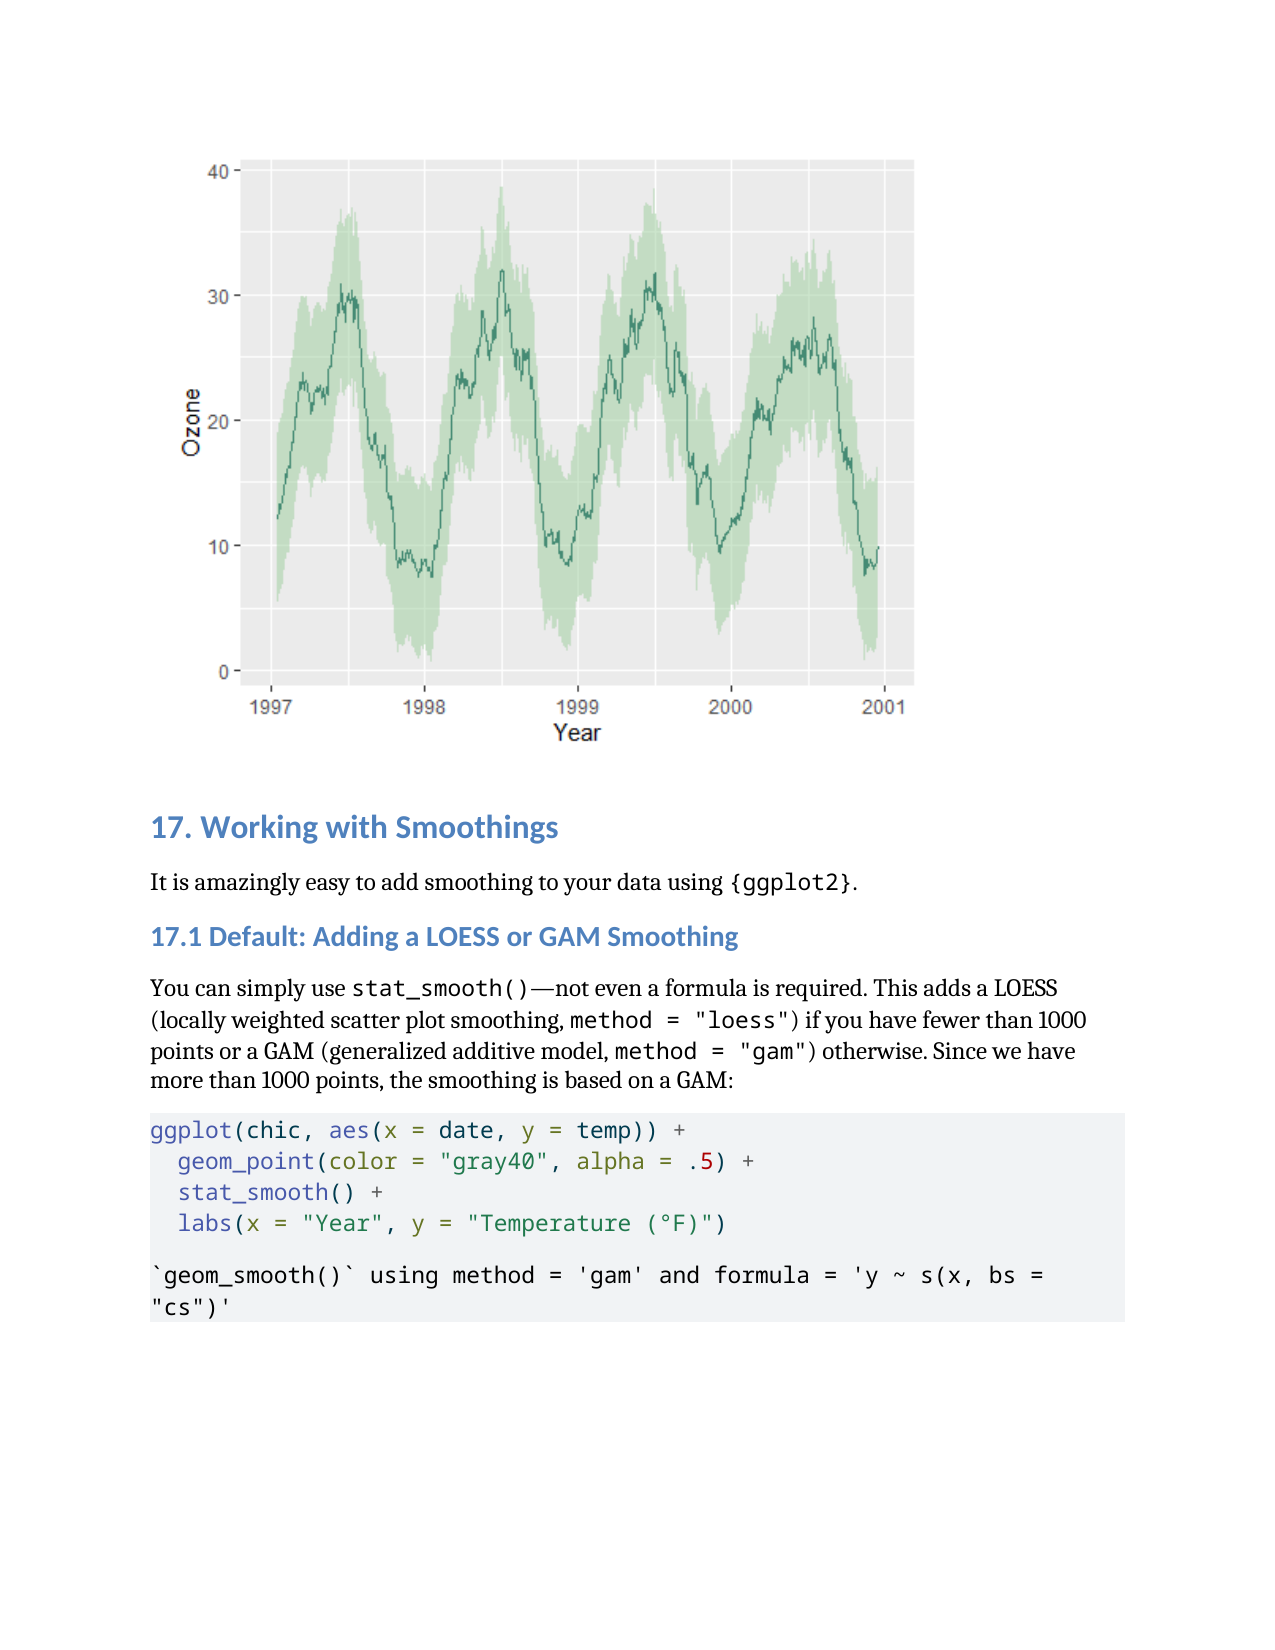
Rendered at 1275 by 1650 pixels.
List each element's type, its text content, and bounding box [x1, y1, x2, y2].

text You can simply use stat_smooth()—not even a formula is required. This adds a LOESS (locally weighted scatter plot smoothing, method = "loess") if you have fewer than 1000 points or a GAM (generalized additive model, method = "gam") otherwise. Since we have more than 1000 points, the smoothing is based on a GAM: [150, 972, 1125, 1095]
text ggplot(chic, aes(x = date, y = temp)) + geom_point(color = "gray40", alpha = .5) + stat_smooth() + labs(x = "Year", y = "Temperature (°F)") [150, 1113, 1125, 1238]
picture [168, 150, 927, 757]
text `geom_smooth()` using method = 'gam' and formula = 'y ~ s(x, bs = "cs")' [150, 1259, 1125, 1322]
text It is amazingly easy to add smoothing to your data using {ggplot2}. [150, 866, 1125, 897]
subtitle 17. Working with Smoothings [150, 806, 1125, 847]
subtitle 17.1 Default: Adding a LOESS or GAM Smoothing [150, 918, 1125, 953]
